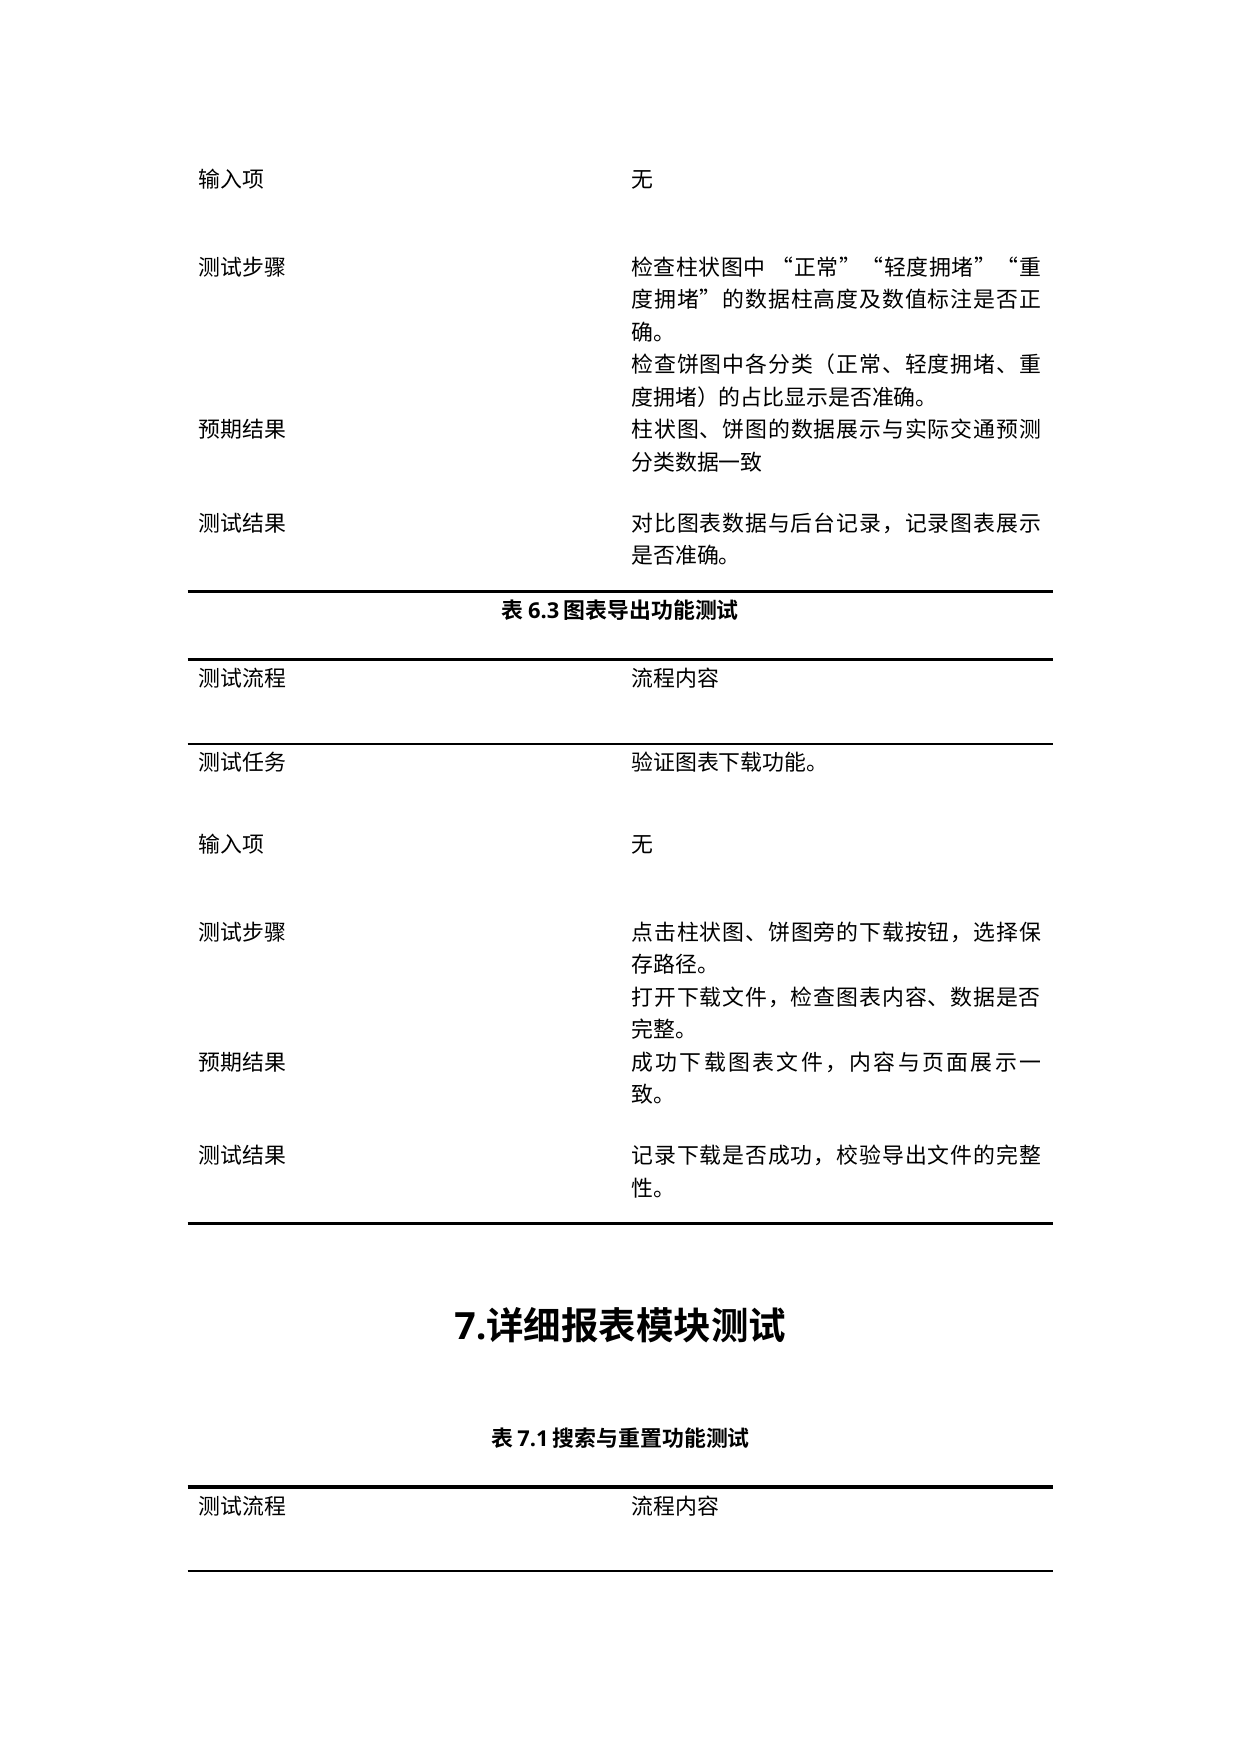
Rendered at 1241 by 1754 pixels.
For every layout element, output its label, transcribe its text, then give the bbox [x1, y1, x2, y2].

text 7.详细报表模块测试 [187, 1290, 1053, 1355]
table_cell 柱状图、饼图的数据展示与实际交通预测分类数据一致 [620, 412, 1053, 505]
text 表6.3图表导出功能测试 [187, 593, 1053, 625]
text 表7.1搜索与重置功能测试 [187, 1420, 1053, 1453]
table_header 测试流程 [188, 1489, 620, 1570]
table_cell 输入项 [188, 827, 620, 914]
table_header 流程内容 [620, 1489, 1053, 1570]
table_cell 测试步骤 [188, 249, 620, 412]
table_cell 预期结果 [188, 412, 620, 505]
table_cell 成功下载图表文件，内容与页面展示一致。 [620, 1044, 1053, 1138]
table_cell 点击柱状图、饼图旁的下载按钮，选择保存路径。 打开下载文件，检查图表内容、数据是否完整。 [620, 914, 1053, 1044]
table_header 流程内容 [620, 661, 1053, 742]
table_cell 测试结果 [188, 505, 620, 590]
table_cell 无 [620, 827, 1053, 914]
table_cell 无 [620, 162, 1053, 249]
table_cell 测试步骤 [188, 914, 620, 1044]
table_cell 输入项 [188, 162, 620, 249]
table_header 测试流程 [188, 661, 620, 742]
table_cell 验证图表下载功能。 [620, 745, 1053, 827]
table_cell 预期结果 [188, 1044, 620, 1138]
table_cell 记录下载是否成功，校验导出文件的完整性。 [620, 1138, 1053, 1222]
table_cell 对比图表数据与后台记录，记录图表展示是否准确。 [620, 505, 1053, 590]
table_cell 检查柱状图中 “正常”“轻度拥堵”“重度拥堵”的数据柱高度及数值标注是否正确。 检查饼图中各分类（正常、轻度拥堵、重度拥堵）的占比显示是否准确。 [620, 249, 1053, 412]
table_cell 测试任务 [188, 745, 620, 827]
table_cell 测试结果 [188, 1138, 620, 1222]
